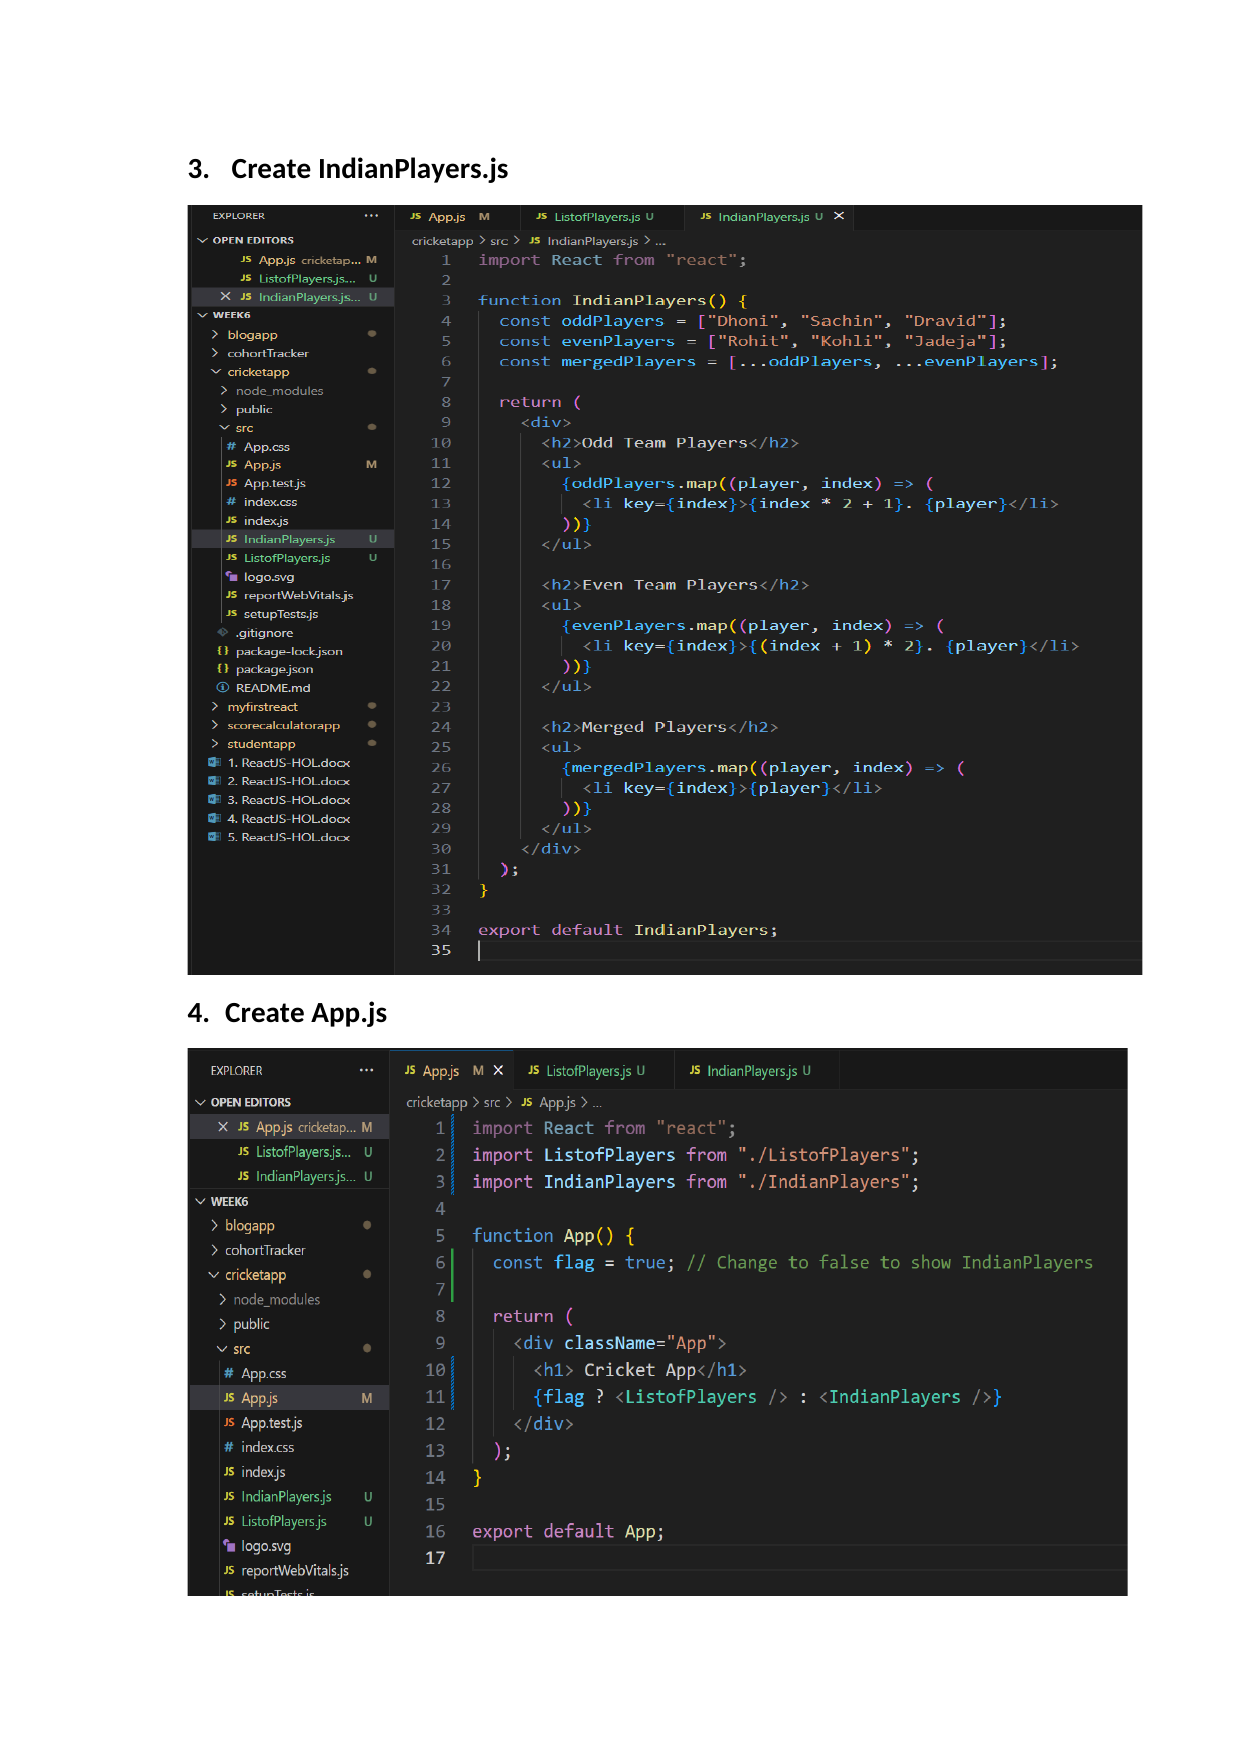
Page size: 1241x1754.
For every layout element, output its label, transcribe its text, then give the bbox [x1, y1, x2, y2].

list Create App.js [187, 994, 1090, 1029]
picture [187, 1048, 1128, 1596]
list Create IndianPlayers.js [187, 150, 1090, 186]
picture [187, 205, 1143, 975]
